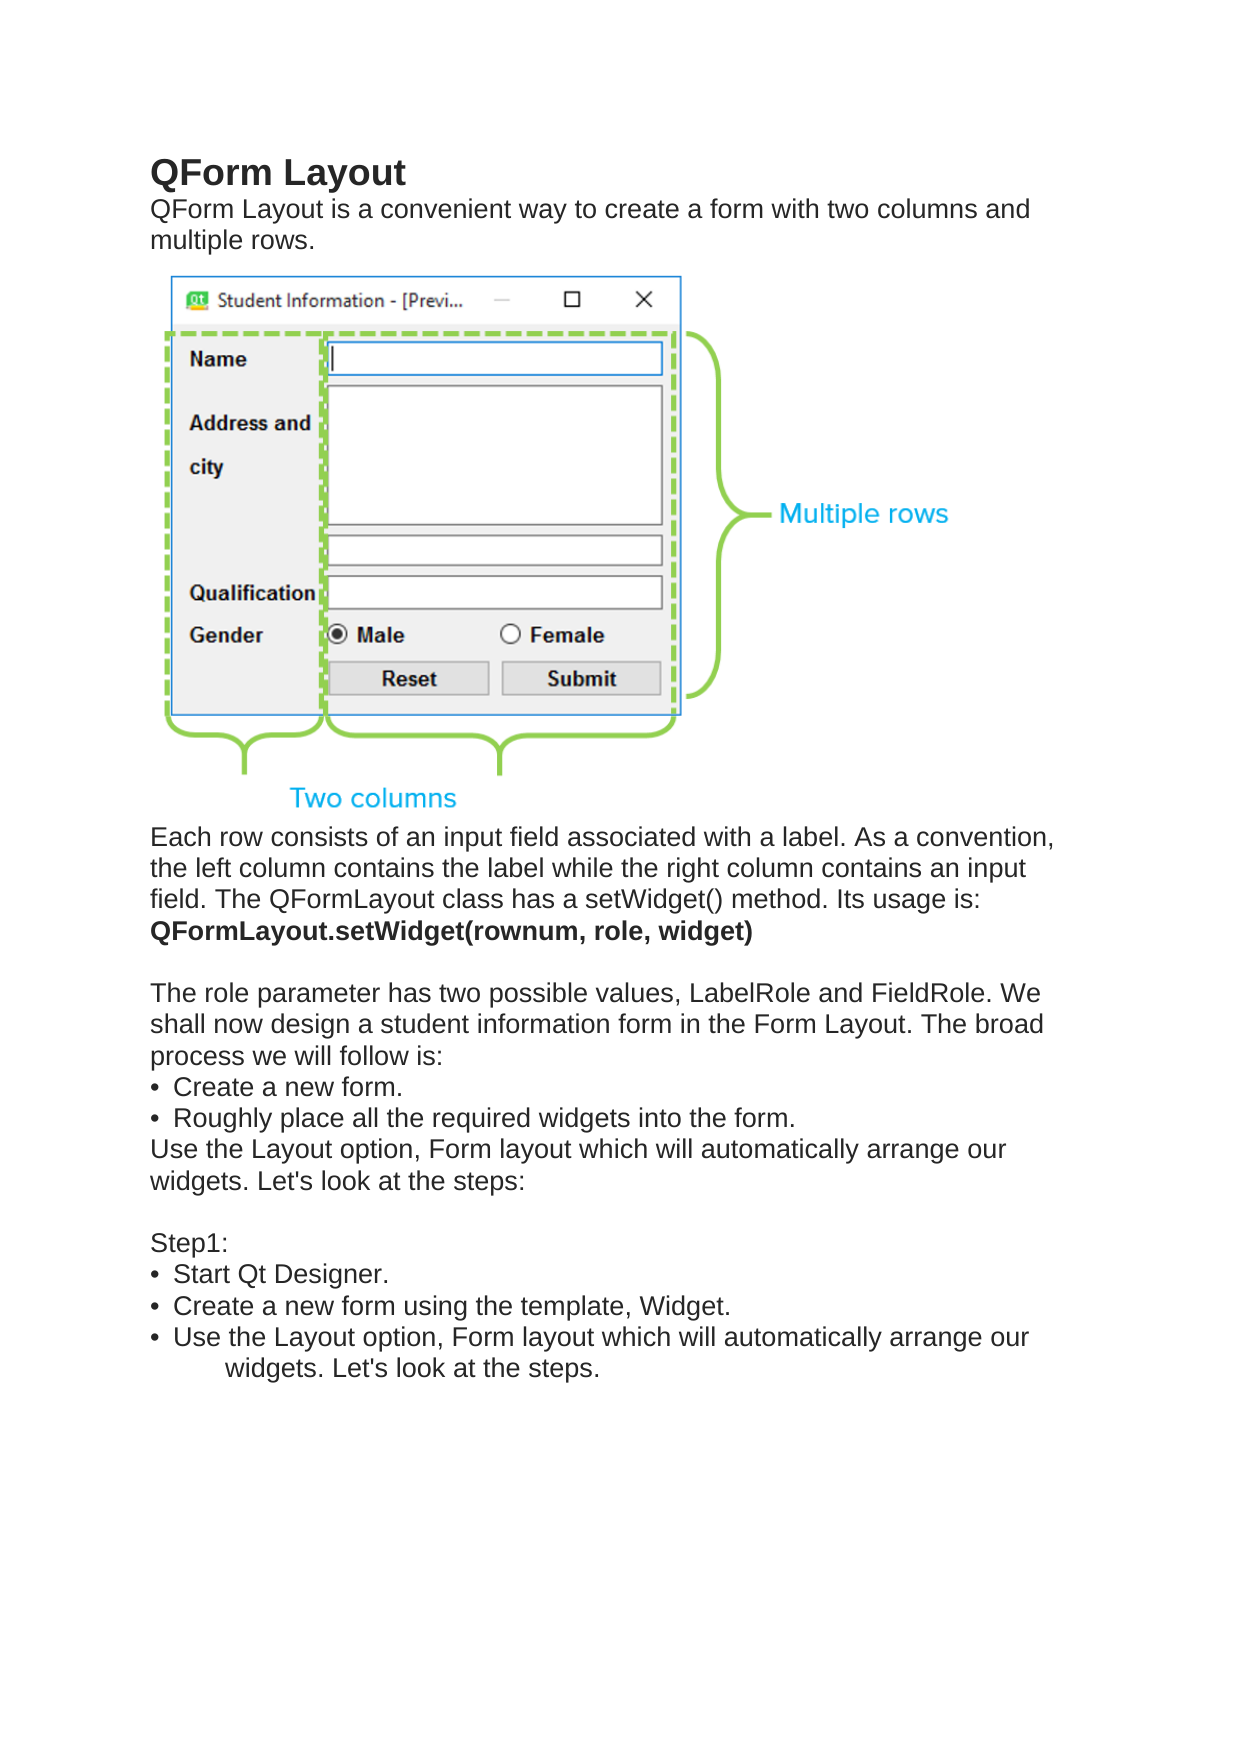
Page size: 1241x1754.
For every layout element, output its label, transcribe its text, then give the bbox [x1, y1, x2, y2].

list Create a new form. [150, 1071, 1090, 1102]
list Start Qt Designer. [150, 1258, 1090, 1290]
text The role parameter has two possible values, LabelRole and FieldRole. We shall now design a student information form in the Form Layout. The broad process we will follow is: [150, 977, 1090, 1071]
text QForm Layout is a convenient way to create a form with two columns and multiple rows. [150, 193, 1090, 256]
text Use the Layout option, Form layout which will automatically arrange our widgets. Let's look at the steps: [150, 1133, 1090, 1196]
text Step1: [150, 1227, 1090, 1258]
text QFormLayout.setWidget(rownum, role, widget) [150, 915, 1090, 946]
list Roughly place all the required widgets into the form. [150, 1102, 1090, 1133]
picture [150, 255, 965, 821]
list Create a new form using the template, Widget. [150, 1290, 1090, 1321]
list Use the Layout option, Form layout which will automatically arrange our widgets. Let's look at the steps. [150, 1321, 1090, 1383]
text Each row consists of an input field associated with a label. As a convention, the left column contains the label while the right column contains an input field. The QFormLayout class has a setWidget() method. Its usage is: [150, 821, 1090, 915]
text QForm Layout [150, 150, 1090, 193]
